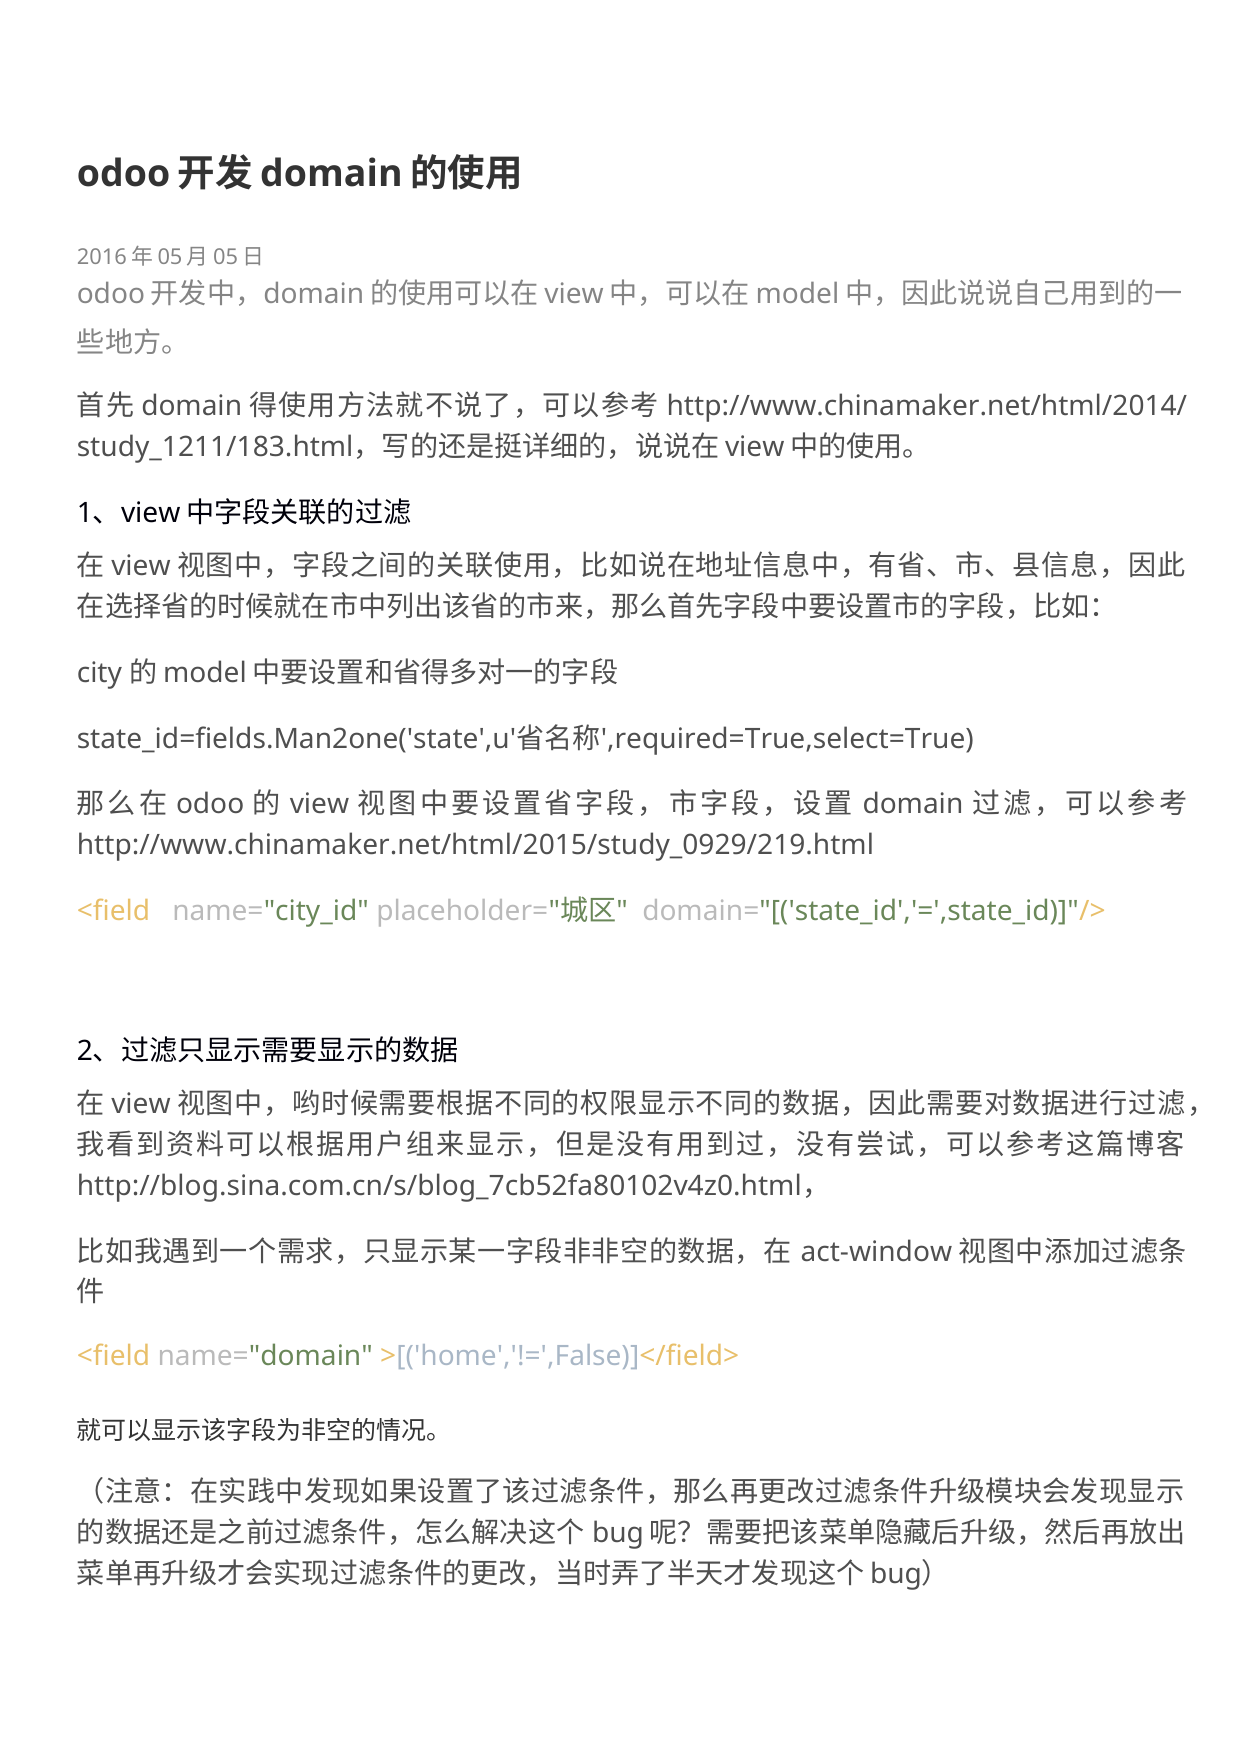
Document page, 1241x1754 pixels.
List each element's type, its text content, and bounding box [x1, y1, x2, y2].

text 比如我遇到一个需求，只显示某一字段非非空的数据，在act-window视图中添加过滤条件 [77, 1228, 1187, 1310]
text city 的model中要设置和省得多对一的字段 [77, 649, 1187, 690]
text 就可以显示该字段为非空的情况。 [77, 1411, 1187, 1447]
subtitle 1、view中字段关联的过滤 [77, 490, 1187, 531]
text 在view视图中，字段之间的关联使用，比如说在地址信息中，有省、市、县信息，因此在选择省的时候就在市中列出该省的市来，那么首先字段中要设置市的字段，比如： [77, 543, 1187, 624]
text odoo开发中，domain的使用可以在view中，可以在model中，因此说说自己用到的一些地方。 [77, 271, 1187, 360]
text 首先domain得使用方法就不说了，可以参考http://www.chinamaker.net/html/2014/study_1211/183.html，写的还是挺详细的，说说在view中的使用。 [77, 383, 1187, 465]
text （注意：在实践中发现如果设置了该过滤条件，那么再更改过滤条件升级模块会发现显示的数据还是之前过滤条件，怎么解决这个bug呢？需要把该菜单隐藏后升级，然后再放出菜单再升级才会实现过滤条件的更改，当时弄了半天才发现这个bug） [77, 1469, 1187, 1591]
text state_id=fields.Man2one('state',u'省名称',required=True,select=True) [77, 715, 1187, 756]
text 在view视图中，哟时候需要根据不同的权限显示不同的数据，因此需要对数据进行过滤，我看到资料可以根据用户组来显示，但是没有用到过，没有尝试，可以参考这篇博客http://blog.sina.com.cn/s/blog_7cb52fa80102v4z0.html， [77, 1081, 1187, 1203]
subtitle odoo开发domain的使用 [77, 143, 1187, 198]
subtitle 2、过滤只显示需要显示的数据 [77, 1028, 1187, 1068]
text 那么在odoo的view视图中要设置省字段，市字段，设置domain过滤，可以参考http://www.chinamaker.net/html/2015/study_0929/219.html [77, 781, 1187, 863]
text <field name="city_id" placeholder="城区" domain="[('state_id','=',state_id)]"/> [77, 888, 1187, 928]
text 2016年05月05日 [77, 210, 1187, 271]
text <field name="domain" >[('home','!=',False)]</field> [77, 1335, 1187, 1373]
